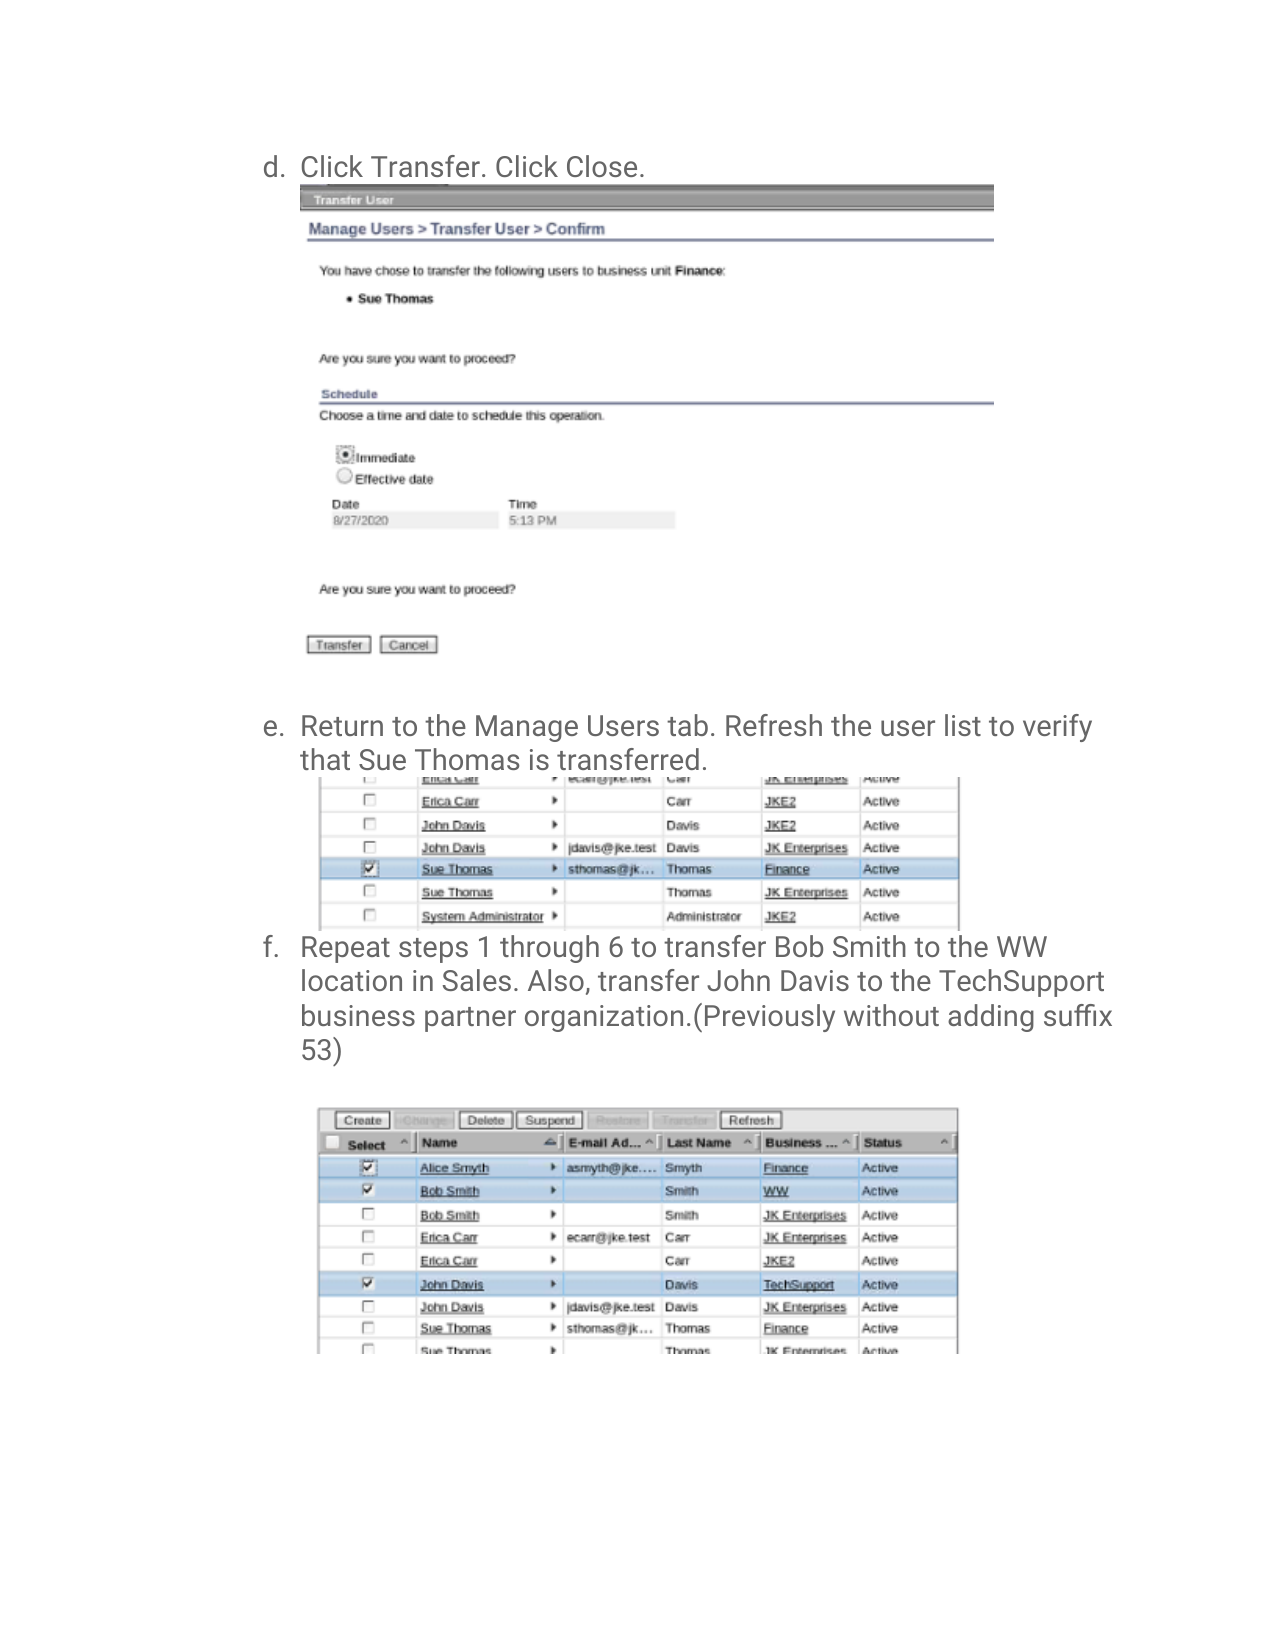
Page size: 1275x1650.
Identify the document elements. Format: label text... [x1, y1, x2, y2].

picture [300, 777, 1024, 931]
subtitle Repeat steps 1 through 6 to transfer Bob Smith to the WW location in Sales. Also, transfer John Davis to the TechSupport business partner organization.(Previously without adding suffix 53) [262, 931, 1125, 1067]
picture [300, 184, 994, 710]
picture [300, 1100, 1029, 1354]
